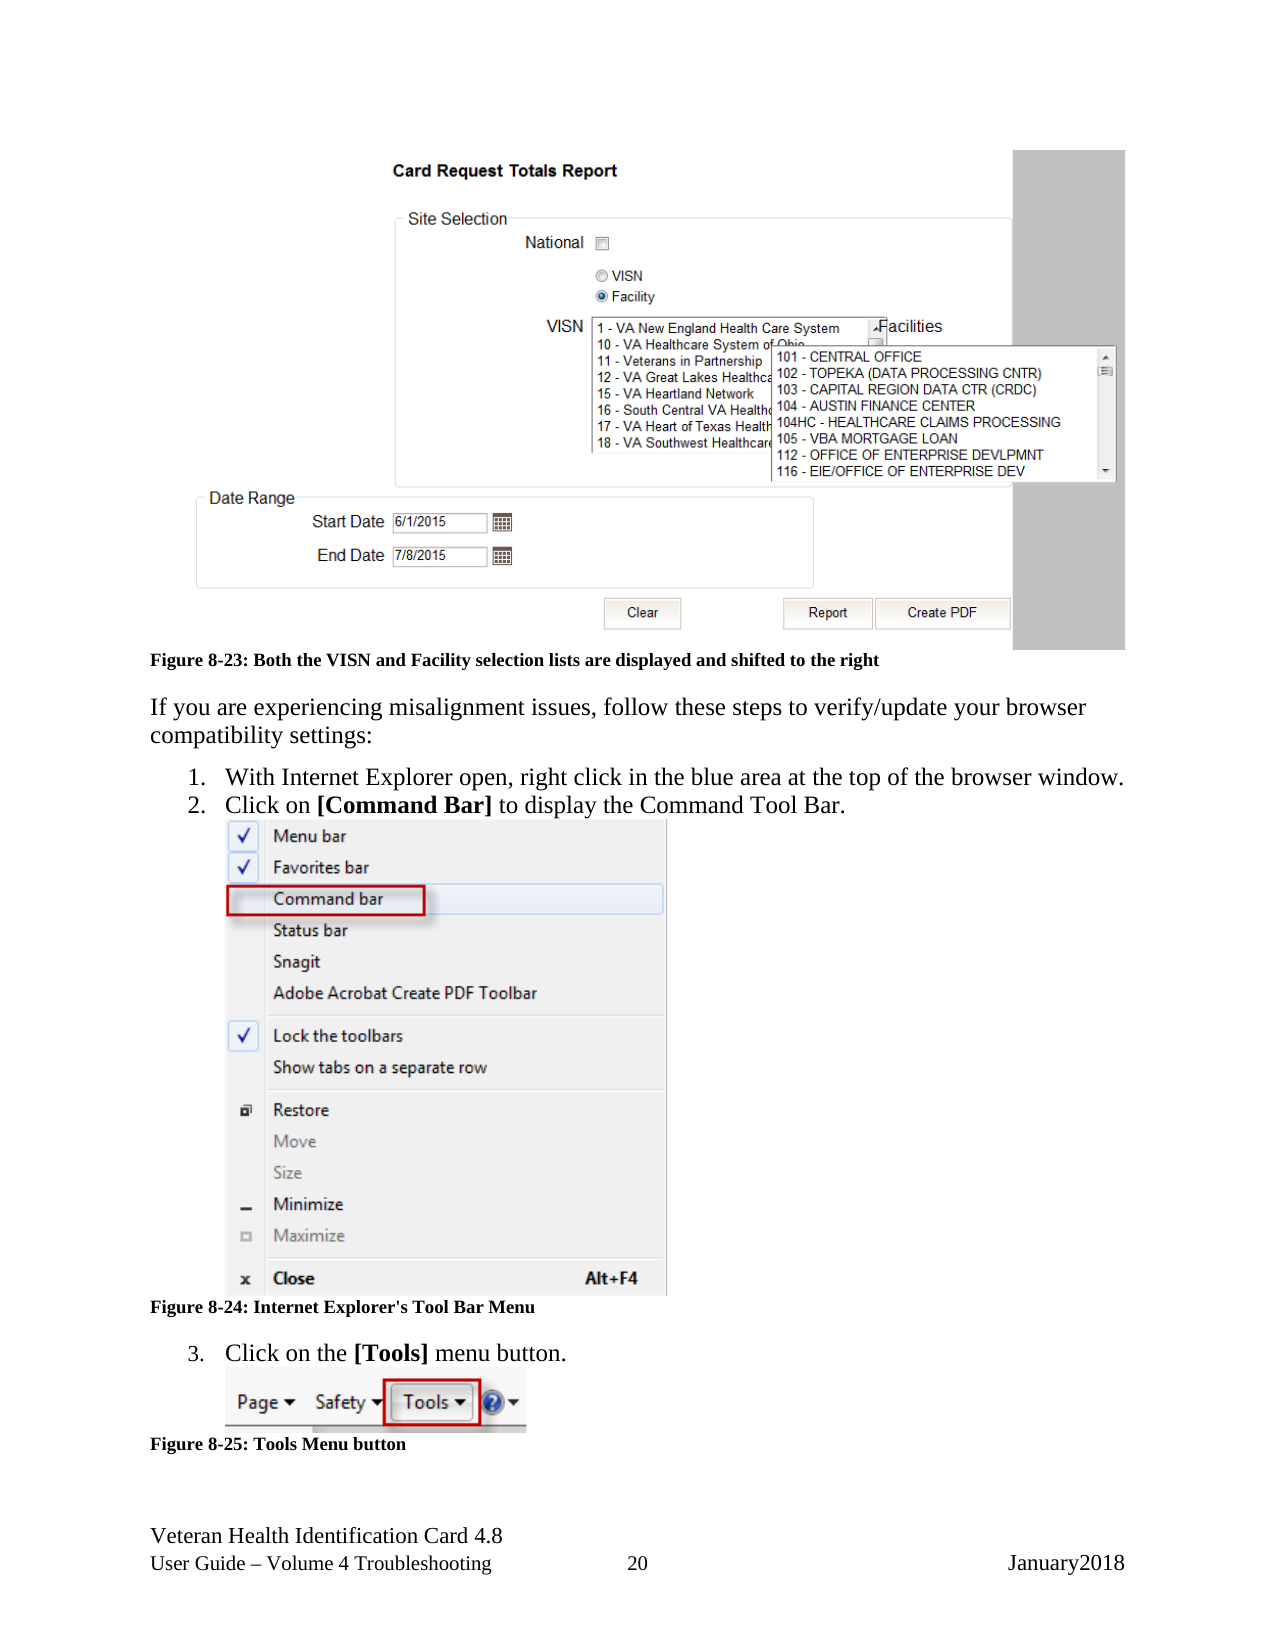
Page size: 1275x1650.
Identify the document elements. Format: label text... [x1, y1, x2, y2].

picture [225, 1367, 527, 1433]
text If you are experiencing misalignment issues, follow these steps to verify/update your browser compatibility settings: [150, 692, 1125, 749]
list Click on the [Tools] menu button. [187, 1338, 1125, 1367]
picture [150, 150, 1125, 650]
list Click on [Command Bar] to display the Command Tool Bar. [187, 790, 1125, 819]
list With Internet Explorer open, right click in the blue area at the top of the browser window. [187, 762, 1125, 790]
picture [225, 819, 668, 1296]
